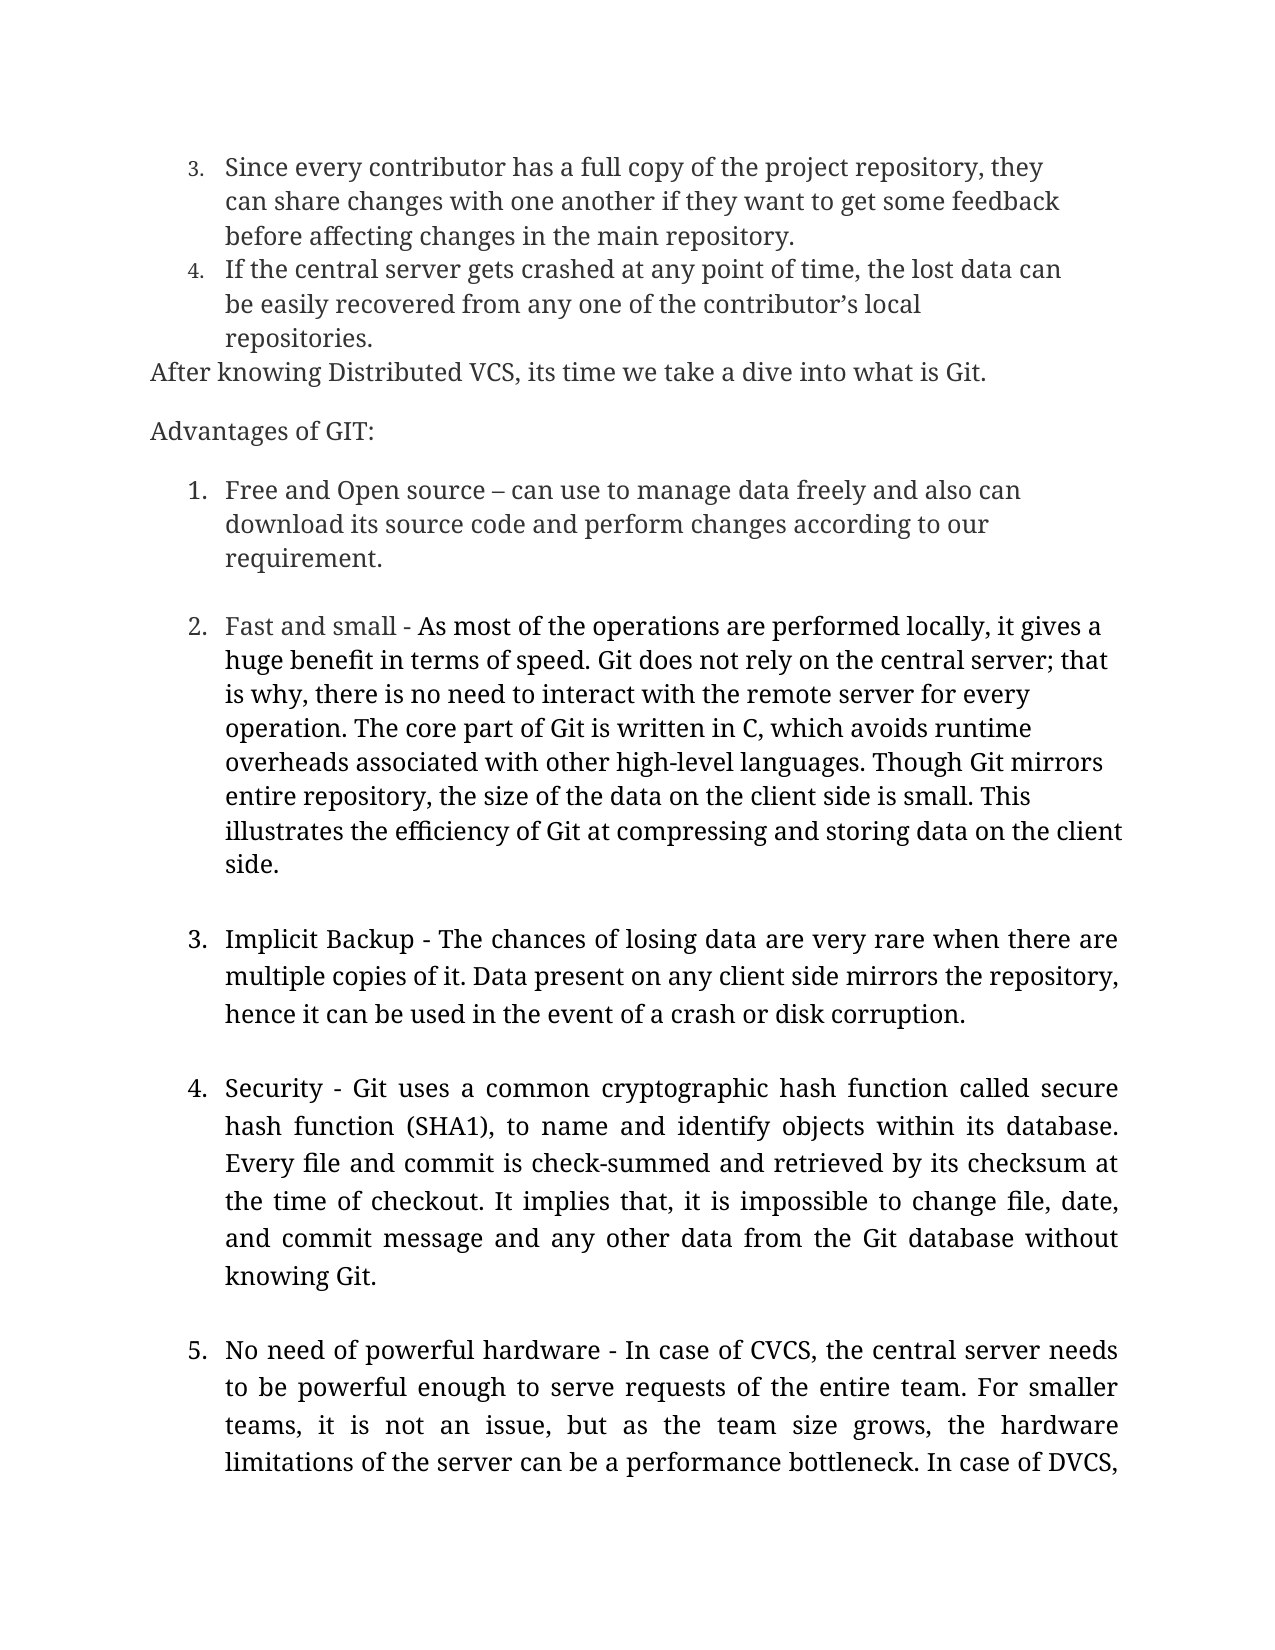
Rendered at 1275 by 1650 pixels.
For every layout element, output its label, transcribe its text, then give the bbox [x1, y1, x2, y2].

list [187, 1329, 1120, 1479]
text After knowing Distributed VCS, its time we take a dive into what is Git. [150, 354, 1125, 388]
list Security - Git uses a common cryptographic hash function called secure hash function (SHA1), to name and identify objects within its database. Every file and commit is check-summed and retrieved by its checksum at the time of checkout. It implies that, it is impossible to change file, date, and commit message and any other data from the Git database without knowing Git. [187, 1067, 1120, 1292]
list Implicit Backup - The chances of losing data are very rare when there are multiple copies of it. Data present on any client side mirrors the repository, hence it can be used in the event of a crash or disk corruption. [187, 918, 1120, 1031]
list Since every contributor has a full copy of the project repository, they can share changes with one another if they want to get some feedback before affecting changes in the main repository. [187, 150, 1075, 252]
list If the central server gets crashed at any point of time, the lost data can be easily recovered from any one of the contributor’s local repositories. [187, 252, 1075, 354]
text Advantages of GIT: [150, 413, 1125, 447]
list Fast and small - As most of the operations are performed locally, it gives a huge benefit in terms of speed. Git does not rely on the central server; that is why, there is no need to interact with the remote server for every operation. The core part of Git is written in C, which avoids runtime overheads associated with other high-level languages. Though Git mirrors entire repository, the size of the data on the client side is small. This illustrates the efficiency of Git at compressing and storing data on the client side. [279, 609, 1125, 881]
list Free and Open source – can use to manage data freely and also can download its source code and perform changes according to our requirement. [187, 472, 1125, 575]
list Fast and small - As most of the operations are performed locally, it gives a huge benefit in terms of speed. Git does not rely on the central server; that is why, there is no need to interact with the remote server for every operation. The core part of Git is written in C, which avoids runtime overheads associated with other high-level languages. Though Git mirrors entire repository, the size of the data on the client side is small. This illustrates the efficiency of Git at compressing and storing data on the client side. [187, 609, 418, 881]
